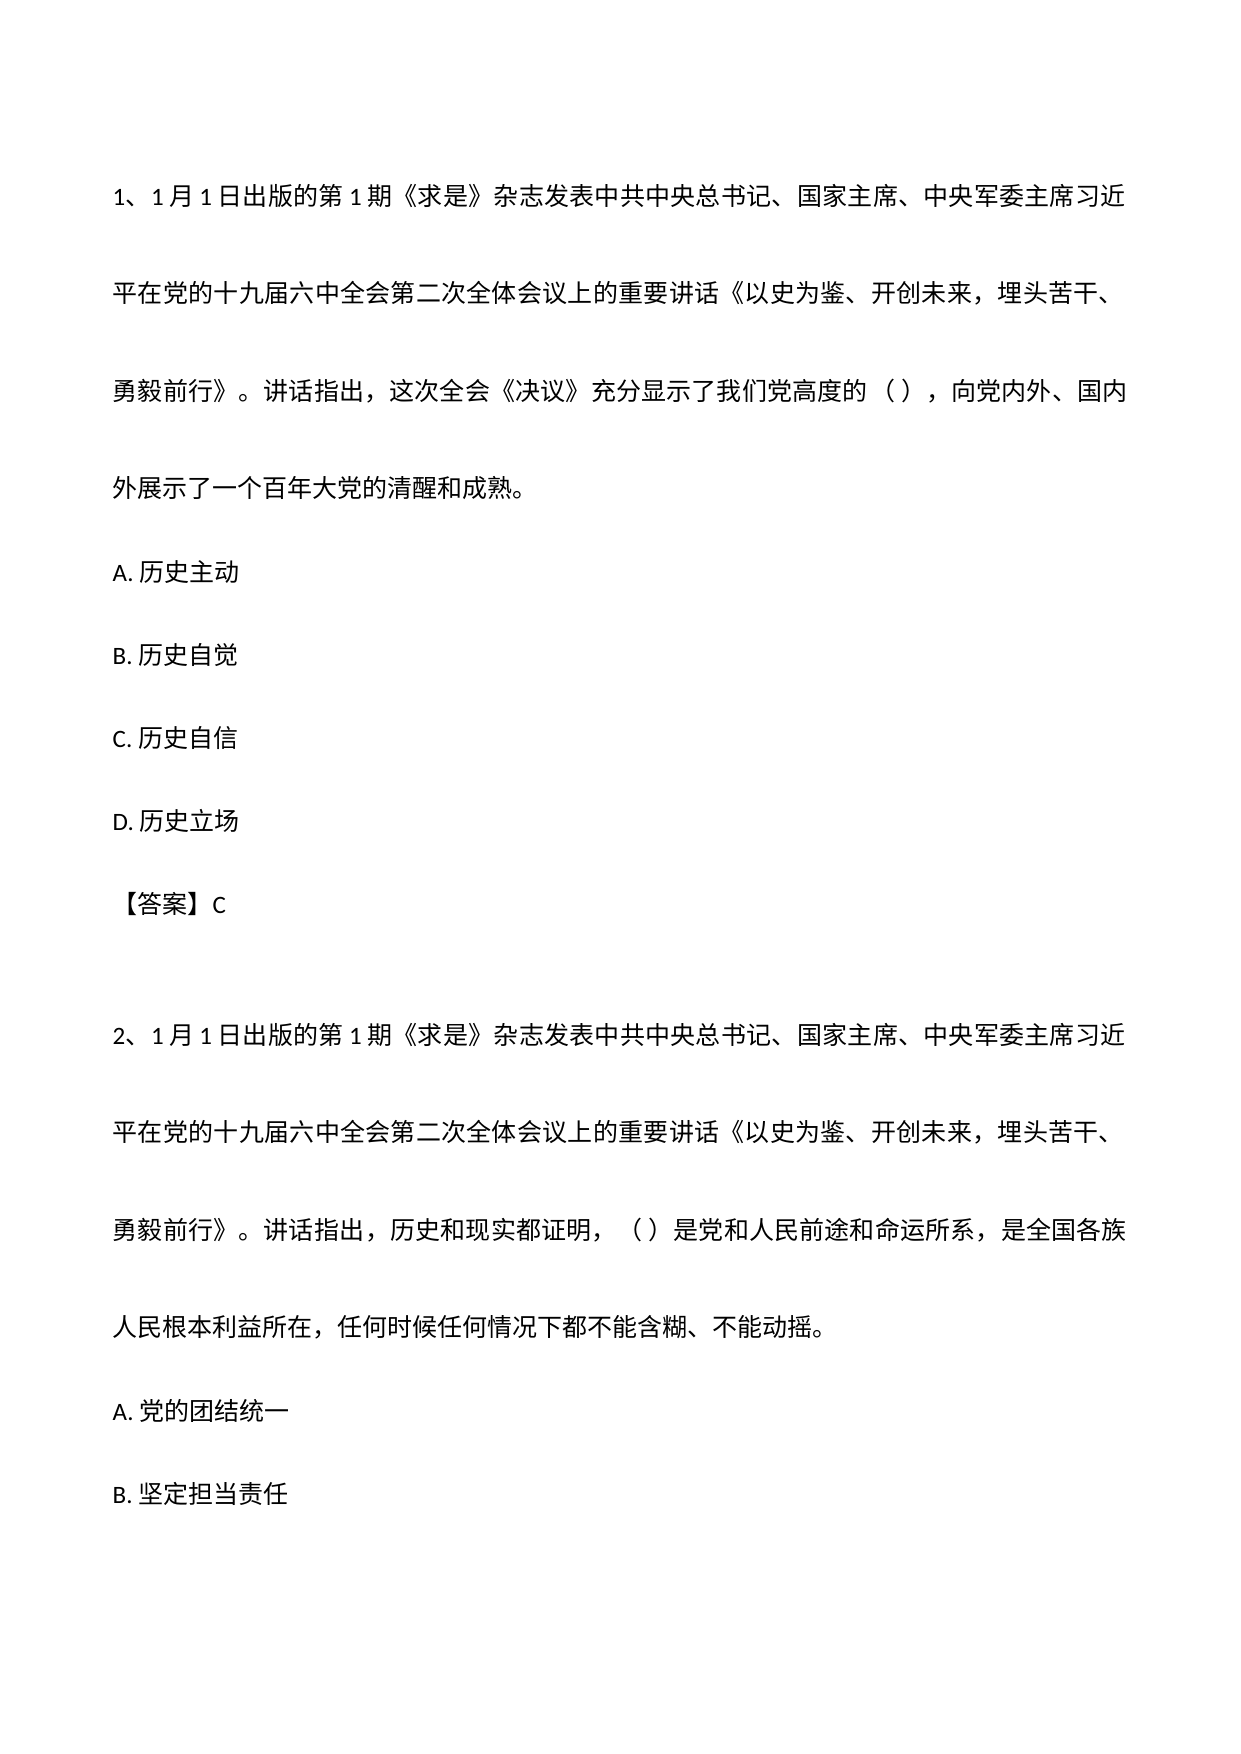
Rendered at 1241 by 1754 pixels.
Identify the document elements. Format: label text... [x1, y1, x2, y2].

list 历史主动 [112, 538, 1128, 603]
list 历史立场 [112, 787, 1128, 852]
list 历史自觉 [112, 621, 1128, 686]
text 【答案】C [112, 870, 1128, 935]
list 历史自信 [112, 704, 1128, 769]
text A. 党的团结统一 [112, 1377, 1128, 1442]
text 2、1月1日出版的第1期《求是》杂志发表中共中央总书记、国家主席、中央军委主席习近平在党的十九届六中全会第二次全体会议上的重要讲话《以史为鉴、开创未来，埋头苦干、勇毅前行》。讲话指出，历史和现实都证明，（ ）是党和人民前途和命运所系，是全国各族人民根本利益所在，任何时候任何情况下都不能含糊、不能动摇。 [112, 1001, 1128, 1358]
text 1、1月1日出版的第1期《求是》杂志发表中共中央总书记、国家主席、中央军委主席习近平在党的十九届六中全会第二次全体会议上的重要讲话《以史为鉴、开创未来，埋头苦干、勇毅前行》。讲话指出，这次全会《决议》充分显示了我们党高度的（ ），向党内外、国内外展示了一个百年大党的清醒和成熟。 [112, 162, 1128, 519]
text B. 坚定担当责任 [112, 1460, 1128, 1525]
